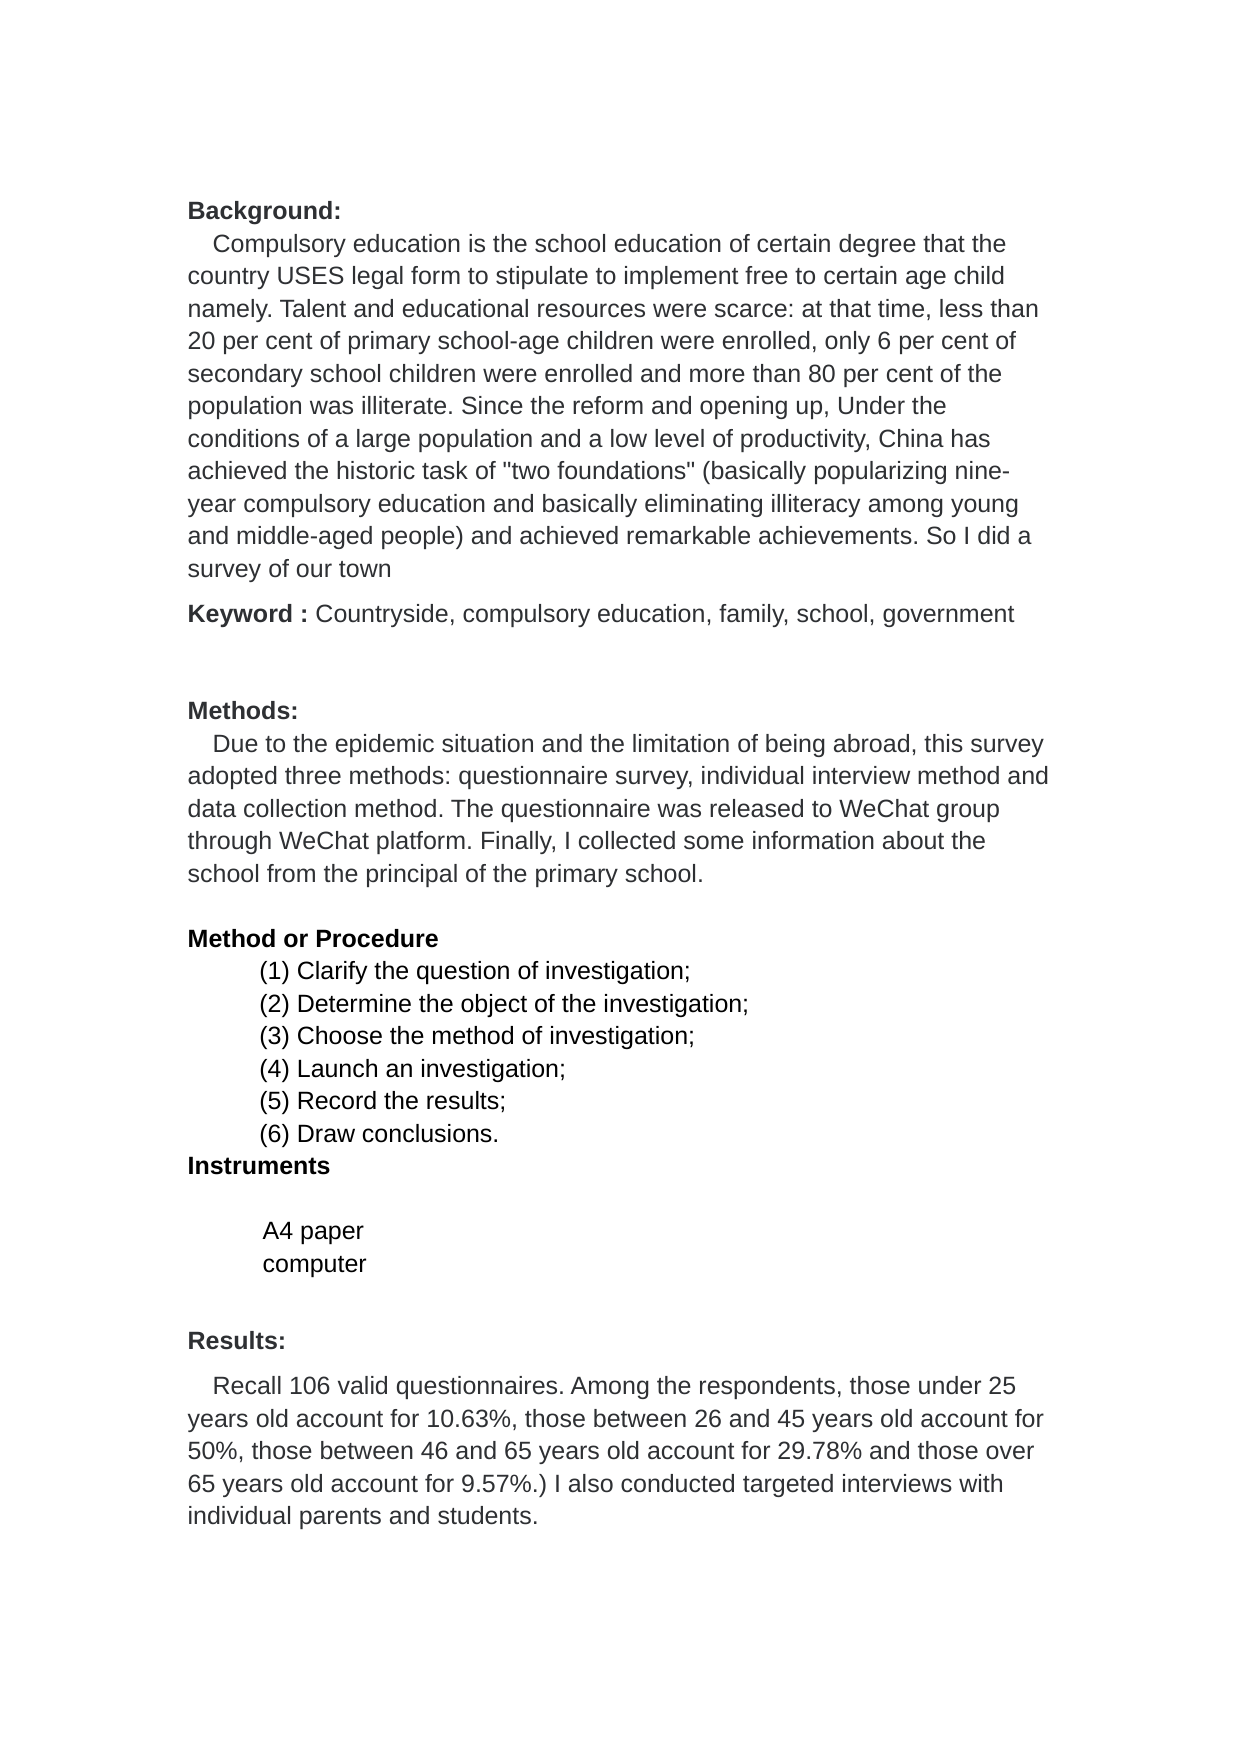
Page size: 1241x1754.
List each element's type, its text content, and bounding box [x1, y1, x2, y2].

text Recall 106 valid questionnaires. Among the respondents, those under 25 years old account for 10.63%, those between 26 and 45 years old account for 50%, those between 46 and 65 years old account for 29.78% and those over 65 years old account for 9.57%.) I also conducted targeted interviews with individual parents and students. [187, 1369, 1053, 1532]
text (1) Clarify the question of investigation; [259, 954, 1053, 987]
text computer [187, 1247, 1053, 1279]
text (4) Launch an investigation; [259, 1052, 1053, 1084]
text Results: [187, 1324, 1053, 1357]
text Due to the epidemic situation and the limitation of being abroad, this survey adopted three methods: questionnaire survey, individual interview method and data collection method. The questionnaire was released to WeChat group through WeChat platform. Finally, I collected some information about the school from the principal of the primary school. [187, 727, 1053, 889]
text (6) Draw conclusions. [259, 1117, 1053, 1149]
text Methods: [187, 694, 1053, 727]
text A4 paper [187, 1214, 1053, 1247]
text (2) Determine the object of the investigation; [259, 987, 1053, 1019]
text Background: [187, 194, 1053, 227]
text (3) Choose the method of investigation; [259, 1019, 1053, 1052]
text Instruments [187, 1149, 1053, 1182]
text Keyword : Countryside, compulsory education, family, school, government [187, 597, 1053, 629]
text (5) Record the results; [259, 1084, 1053, 1117]
text Compulsory education is the school education of certain degree that the country USES legal form to stipulate to implement free to certain age child namely. Talent and educational resources were scarce: at that time, less than 20 per cent of primary school-age children were enrolled, only 6 per cent of secondary school children were enrolled and more than 80 per cent of the population was illiterate. Since the reform and opening up, Under the conditions of a large population and a low level of productivity, China has achieved the historic task of "two foundations" (basically popularizing nine-year compulsory education and basically eliminating illiteracy among young and middle-aged people) and achieved remarkable achievements. So I did a survey of our town [187, 227, 1053, 584]
text Method or Procedure [187, 922, 1053, 954]
